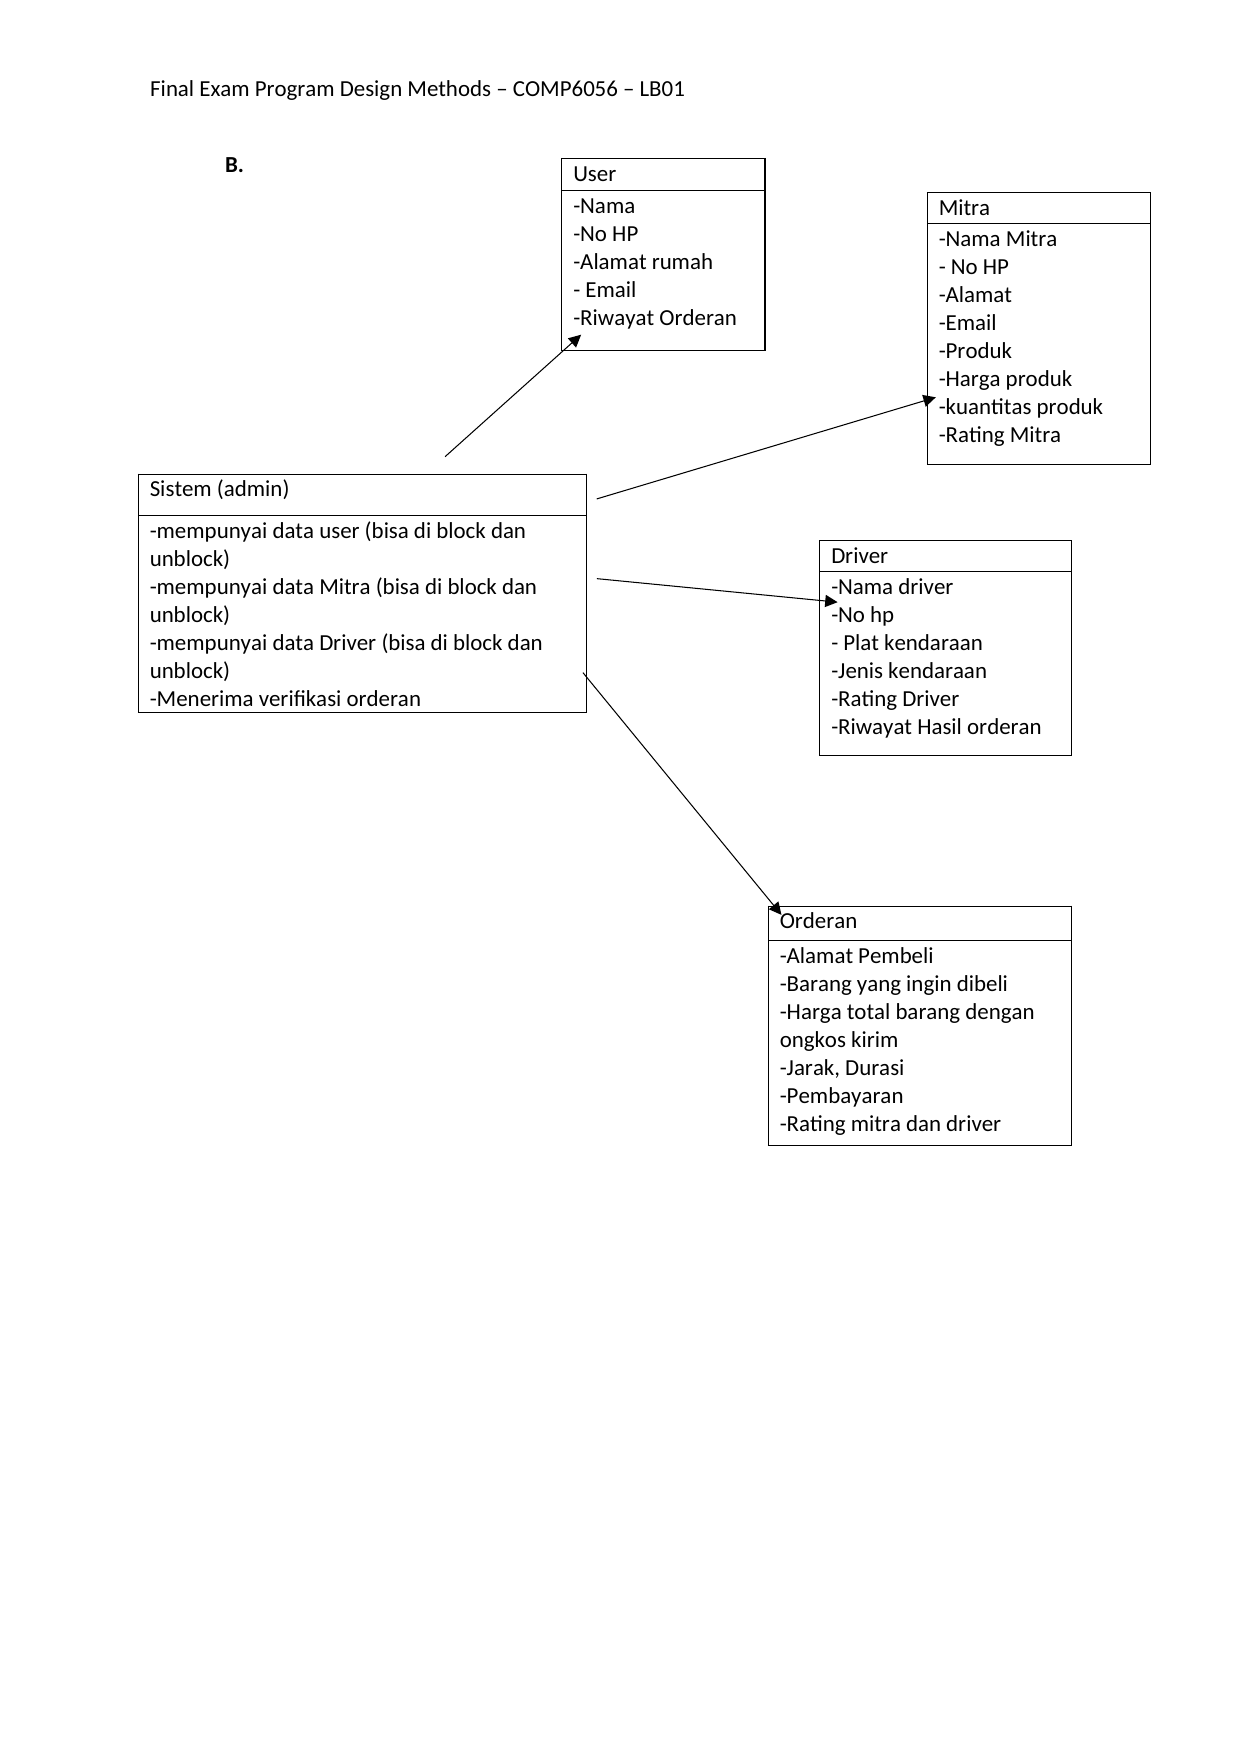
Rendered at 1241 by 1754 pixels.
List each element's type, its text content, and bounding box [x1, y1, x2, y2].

table_header User [562, 159, 764, 190]
table_header Mitra [928, 193, 1150, 223]
table_cell -Nama Mitra - No HP -Alamat -Email -Produk -Harga produk -kuantitas produk -Rating Mitra [928, 224, 1150, 464]
table_cell -mempunyai data user (bisa di block dan unblock) -mempunyai data Mitra (bisa di block dan unblock) -mempunyai data Driver (bisa di block dan unblock) -Menerima verifikasi orderan [139, 516, 586, 712]
table_header Driver [820, 541, 1071, 571]
table_cell -Nama driver -No hp - Plat kendaraan -Jenis kendaraan -Rating Driver -Riwayat Hasil orderan [820, 572, 1071, 755]
table_cell -Alamat Pembeli -Barang yang ingin dibeli -Harga total barang dengan ongkos kirim -Jarak, Durasi -Pembayaran -Rating mitra dan driver [769, 941, 1071, 1145]
table_header Orderan [769, 907, 1071, 940]
table_header Sistem (admin) [139, 475, 586, 515]
table_cell -Nama -No HP -Alamat rumah - Email -Riwayat Orderan [562, 191, 764, 349]
